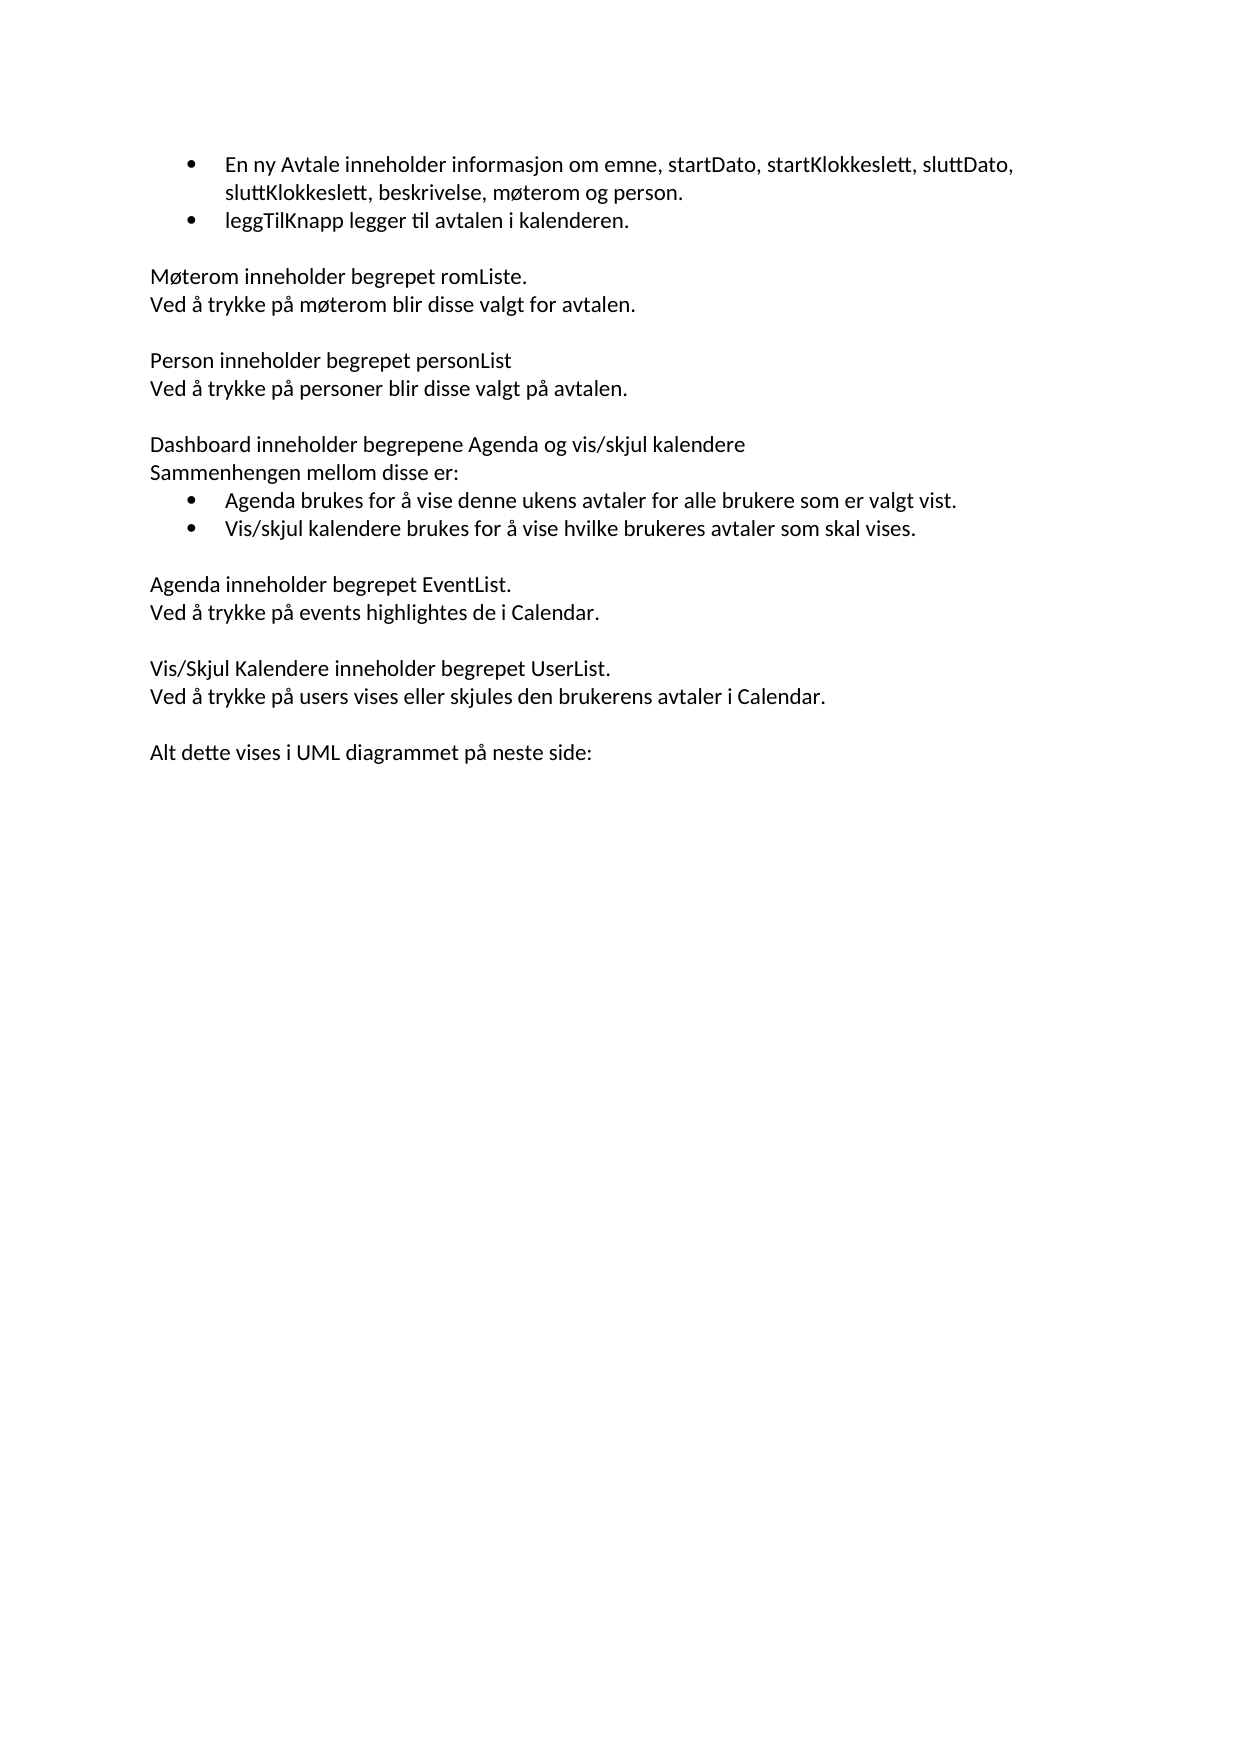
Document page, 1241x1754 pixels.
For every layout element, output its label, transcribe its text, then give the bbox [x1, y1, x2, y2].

text Ved å trykke på events highlightes de i Calendar. [150, 598, 1090, 626]
list En ny Avtale inneholder informasjon om emne, startDato, startKlokkeslett, sluttDato, sluttKlokkeslett, beskrivelse, møterom og person. [187, 150, 1090, 206]
text Vis/Skjul Kalendere inneholder begrepet UserList. [150, 654, 1090, 682]
text Person inneholder begrepet personList [150, 346, 1090, 374]
text Ved å trykke på users vises eller skjules den brukerens avtaler i Calendar. [150, 682, 1090, 710]
text Ved å trykke på møterom blir disse valgt for avtalen. [150, 290, 1090, 318]
text Sammenhengen mellom disse er: [150, 458, 1090, 486]
list leggTilKnapp legger til avtalen i kalenderen. [187, 206, 1090, 234]
text Dashboard inneholder begrepene Agenda og vis/skjul kalendere [150, 430, 1090, 458]
list Agenda brukes for å vise denne ukens avtaler for alle brukere som er valgt vist. [187, 486, 1090, 514]
text Ved å trykke på personer blir disse valgt på avtalen. [150, 374, 1090, 402]
text Møterom inneholder begrepet romListe. [150, 262, 1090, 290]
text Agenda inneholder begrepet EventList. [150, 570, 1090, 598]
list Vis/skjul kalendere brukes for å vise hvilke brukeres avtaler som skal vises. [187, 514, 1090, 542]
text Alt dette vises i UML diagrammet på neste side: [150, 738, 1090, 766]
